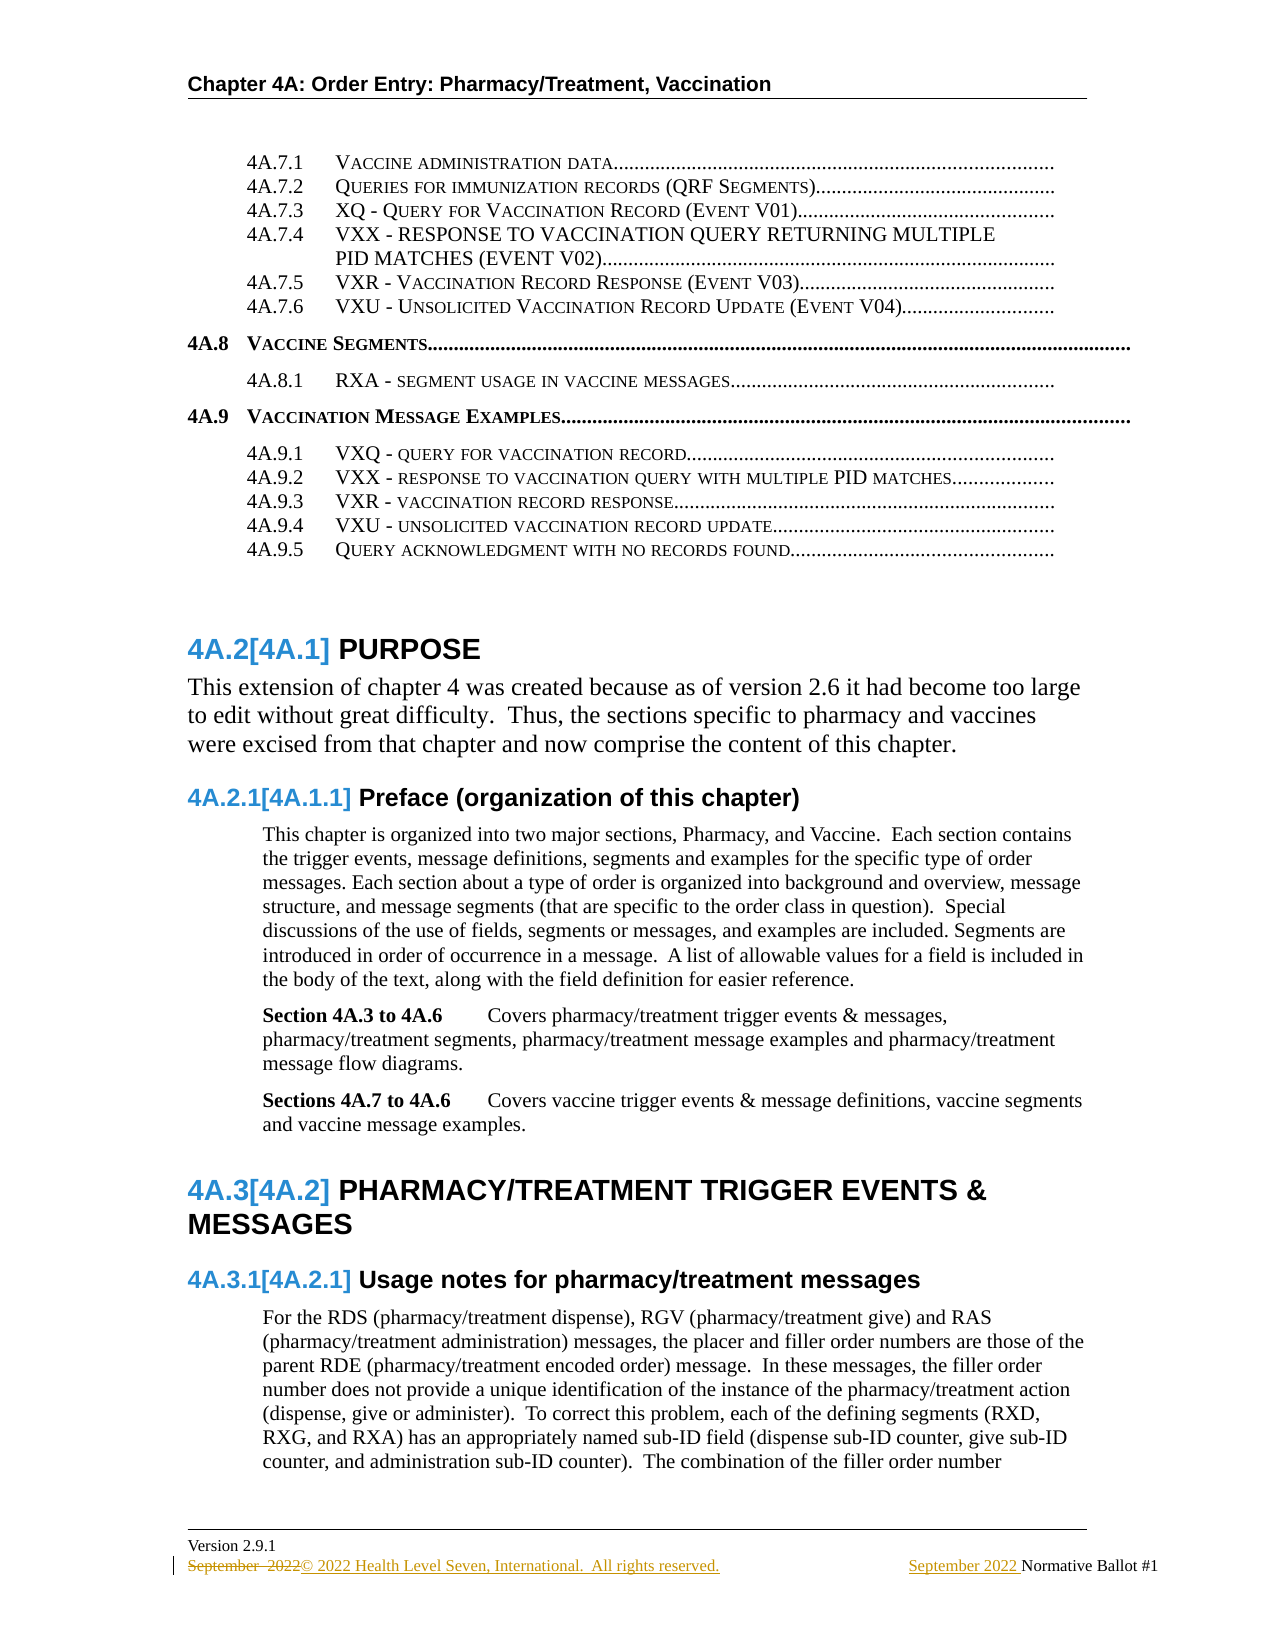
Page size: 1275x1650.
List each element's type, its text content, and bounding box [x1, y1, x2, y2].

text 4A.7.6 VXU - Unsolicited Vaccination Record Update (Event V04) 119 [247, 294, 1028, 318]
text This chapter is organized into two major sections, Pharmacy, and Vaccine. Each section contains the trigger events, message definitions, segments and examples for the specific type of order messages. Each section about a type of order is organized into background and overview, message structure, and message segments (that are specific to the order class in question). Special discussions of the use of fields, segments or messages, and examples are included. Segments are introduced in order of occurrence in a message. A list of allowable values for a field is included in the body of the text, along with the field definition for easier reference. [262, 822, 1087, 991]
text 4A.9 Vaccination Message Examples 122 [187, 404, 1087, 428]
subtitle Pharmacy/Treatment Trigger Events & Messages [187, 1173, 1087, 1241]
text This extension of chapter 4 was created because as of version 2.6 it had become too large to edit without great difficulty. Thus, the sections specific to pharmacy and vaccines were excised from that chapter and now comprise the content of this chapter. [187, 672, 1087, 758]
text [262, 1305, 1087, 1473]
subtitle Usage notes for pharmacy/treatment messages [187, 1266, 1087, 1294]
text 4A.9.3 VXR - vaccination record response 122 [247, 489, 1028, 513]
text 4A.9.4 VXU - unsolicited vaccination record update 122 [247, 513, 1028, 537]
text 4A.9.5 Query acknowledgment with no records found 123 [247, 537, 1028, 561]
text Section 4A.3 to 4A.6 Covers pharmacy/treatment trigger events & messages, pharmacy/treatment segments, pharmacy/treatment message examples and pharmacy/treatment message flow diagrams. [262, 1003, 1087, 1075]
text Sections 4A.7 to 4A.6 Covers vaccine trigger events & message definitions, vaccine segments and vaccine message examples. [262, 1088, 1087, 1136]
text 4A.7.3 XQ - Query for Vaccination Record (Event V01) 118 [247, 198, 1028, 222]
text 4A.7.4 VXX - RESPONSE TO VACCINATION QUERY RETURNING MULTIPLE PID MATCHES (EVENT V02) 118 [247, 222, 1028, 270]
subtitle Purpose [187, 632, 1087, 666]
text 4A.7.2 Queries for immunization records (QRF Segments) 118 [247, 174, 1028, 198]
text 4A.8.1 RXA - segment usage in vaccine messages 120 [247, 367, 1028, 392]
text 4A.9.1 VXQ - query for vaccination record 122 [247, 441, 1028, 465]
subtitle Preface (organization of this chapter) [187, 783, 1087, 812]
text 4A.7.1 Vaccine administration data 118 [247, 150, 1028, 174]
text 4A.7.5 VXR - Vaccination Record Response (Event V03) 119 [247, 270, 1028, 294]
text 4A.8 Vaccine Segments 120 [187, 331, 1087, 355]
text 4A.9.2 VXX - response to vaccination query with multiple PID matches 122 [247, 465, 1028, 489]
